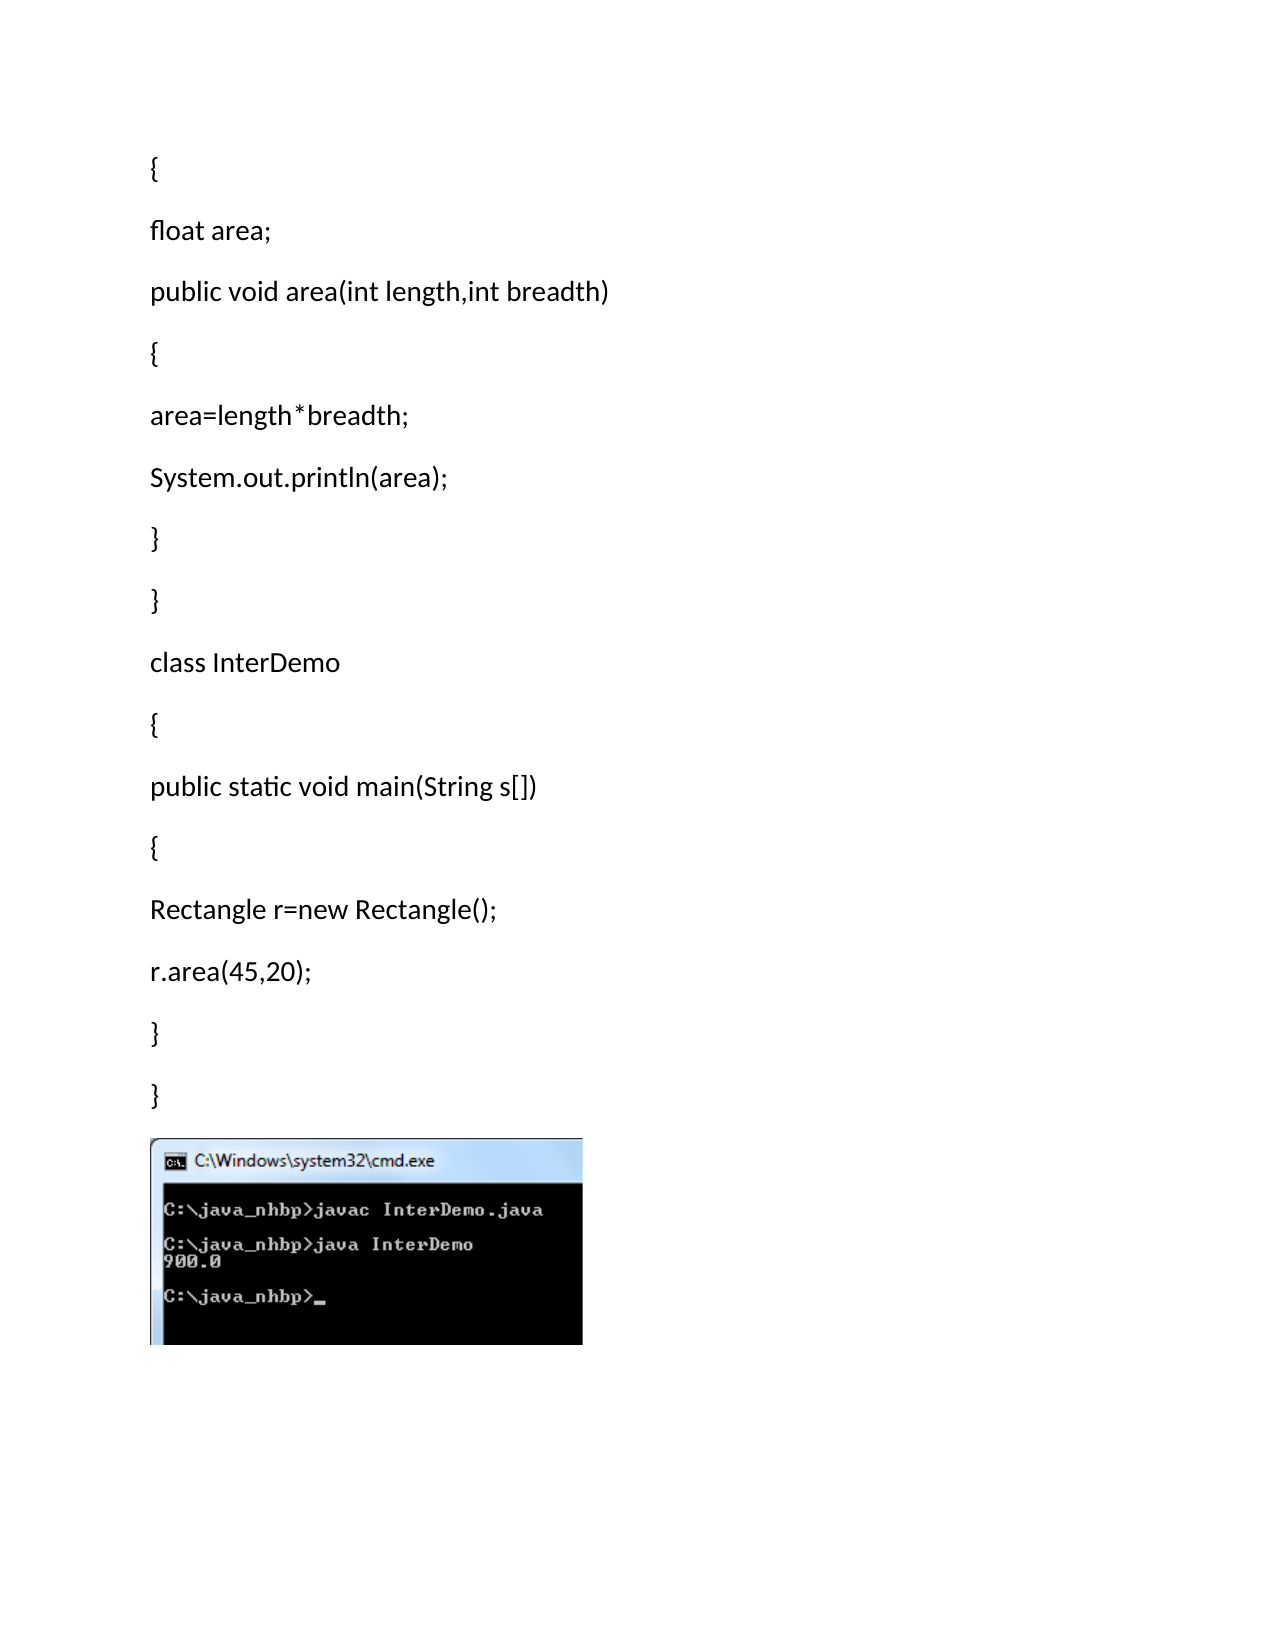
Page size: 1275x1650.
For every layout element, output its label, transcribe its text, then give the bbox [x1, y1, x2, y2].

text public static void main(String s[]) [150, 768, 1125, 803]
text System.out.println(area); [150, 459, 1125, 494]
text public void area(int length,int breadth) [150, 273, 1125, 309]
text { [150, 829, 1125, 865]
picture [150, 1138, 583, 1345]
text { [150, 150, 1125, 186]
text area=length*breadth; [150, 397, 1125, 433]
text } [150, 521, 1125, 556]
text float area; [150, 212, 1125, 247]
text r.area(45,20); [150, 953, 1125, 989]
text } [150, 582, 1125, 618]
text } [150, 1015, 1125, 1050]
text { [150, 335, 1125, 371]
text class InterDemo [150, 644, 1125, 680]
text Rectangle r=new Rectangle(); [150, 891, 1125, 927]
text } [150, 1077, 1125, 1112]
text { [150, 706, 1125, 742]
